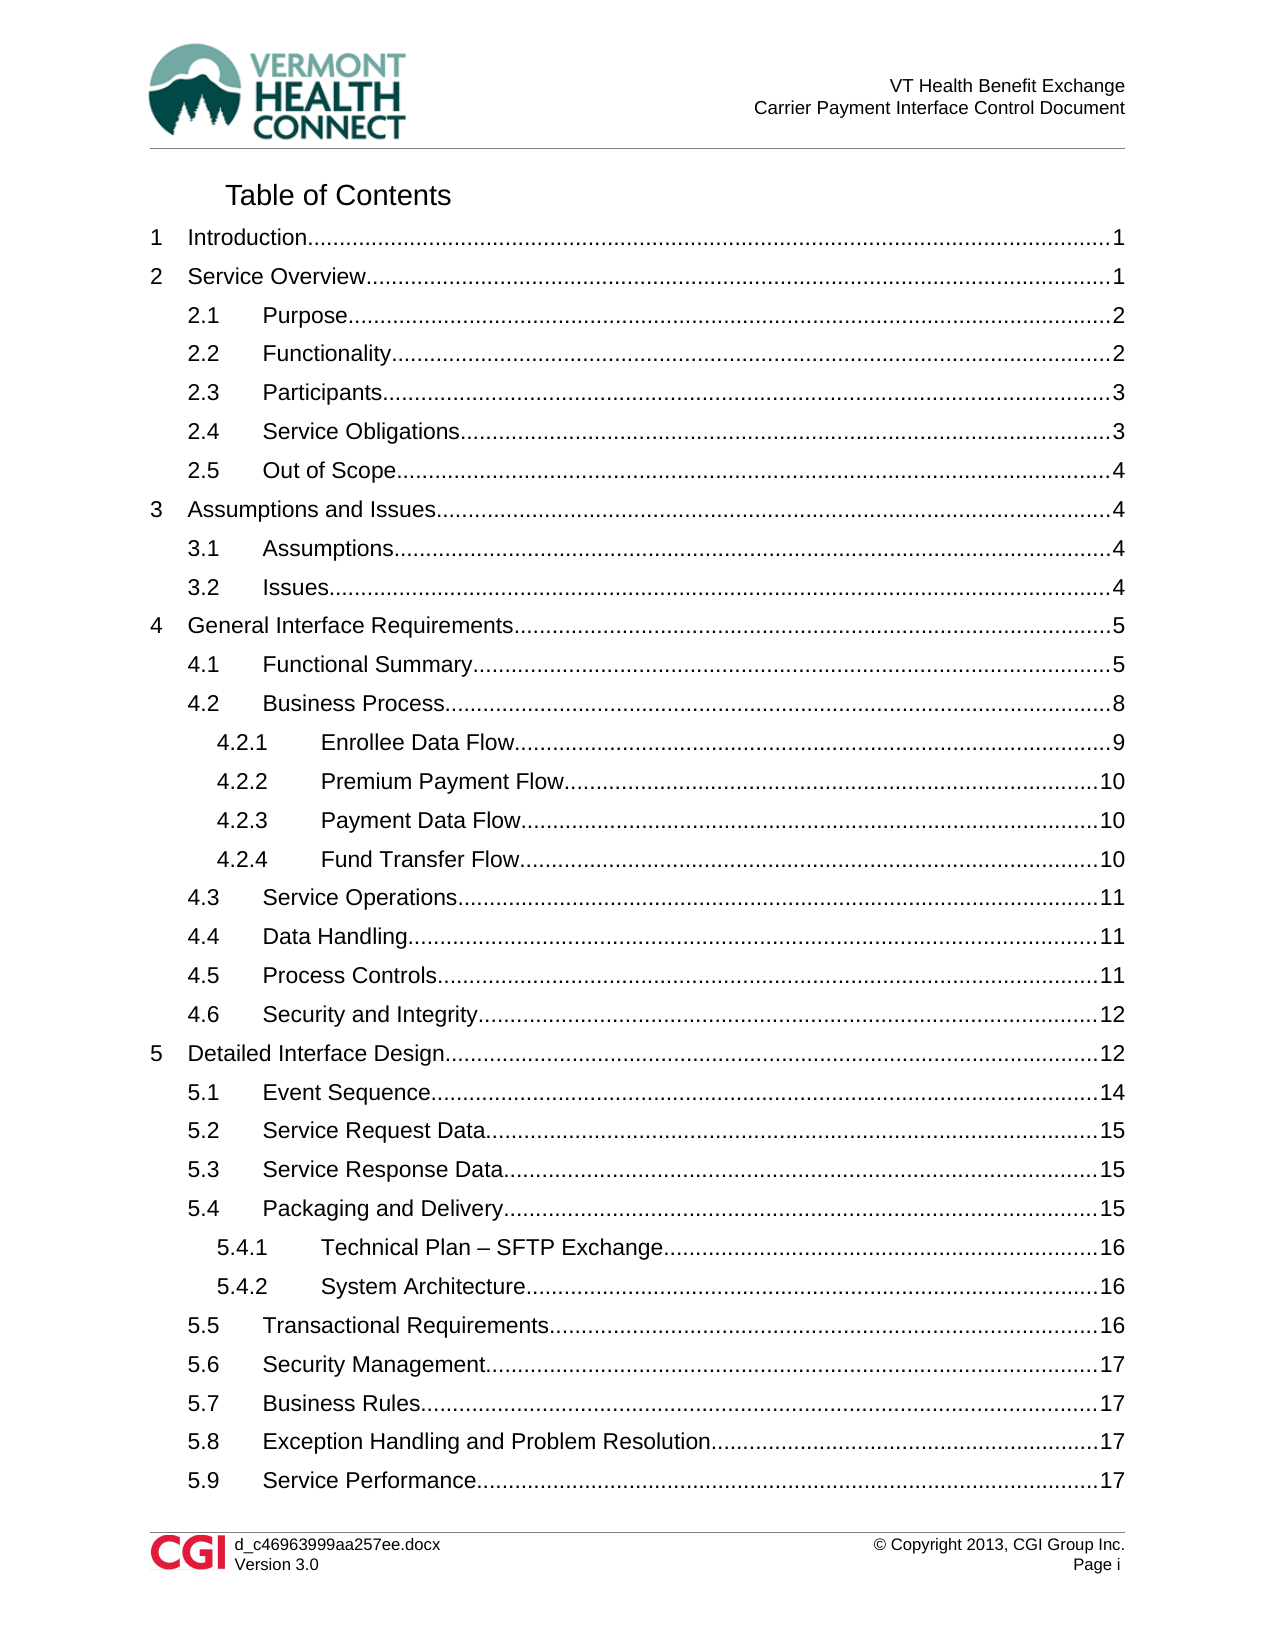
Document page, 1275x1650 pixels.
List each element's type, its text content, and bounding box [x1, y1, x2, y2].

text 5.4.1 Technical Plan – SFTP Exchange 16 [217, 1234, 1125, 1260]
text 5.7 Business Rules 17 [187, 1389, 1125, 1416]
text 3.2 Issues 4 [187, 573, 1125, 600]
text 3.1 Assumptions 4 [187, 535, 1125, 561]
text 4.2 Business Process 8 [187, 690, 1125, 716]
text 4.2.1 Enrollee Data Flow 9 [217, 729, 1125, 755]
text 5.6 Security Management 17 [187, 1351, 1125, 1377]
text 4.2.4 Fund Transfer Flow 10 [217, 846, 1125, 872]
text 5.2 Service Request Data 15 [187, 1117, 1125, 1144]
text 4.3 Service Operations 11 [187, 884, 1125, 911]
text 2 Service Overview 1 [150, 263, 1125, 289]
text 5.1 Event Sequence 14 [187, 1079, 1125, 1105]
text 2.5 Out of Scope 4 [187, 457, 1125, 483]
subtitle Table of Contents [150, 178, 1125, 211]
text 2.2 Functionality 2 [187, 340, 1125, 367]
text 5 Detailed Interface Design 12 [150, 1040, 1125, 1066]
text 4.5 Process Controls 11 [187, 962, 1125, 988]
text 4.1 Functional Summary 5 [187, 651, 1125, 678]
text 4.2.2 Premium Payment Flow 10 [217, 768, 1125, 794]
text 3 Assumptions and Issues 4 [150, 496, 1125, 522]
text 4.2.3 Payment Data Flow 10 [217, 807, 1125, 833]
text 5.5 Transactional Requirements 16 [187, 1312, 1125, 1338]
text 1 Introduction 1 [150, 224, 1125, 250]
text 5.4.2 System Architecture 16 [217, 1273, 1125, 1299]
text 2.1 Purpose 2 [187, 302, 1125, 328]
text 2.3 Participants 3 [187, 379, 1125, 406]
text 5.3 Service Response Data 15 [187, 1156, 1125, 1183]
text 4 General Interface Requirements 5 [150, 612, 1125, 639]
text 4.4 Data Handling 11 [187, 923, 1125, 949]
text 5.4 Packaging and Delivery 15 [187, 1195, 1125, 1222]
text 5.9 Service Performance 17 [187, 1467, 1125, 1493]
text 2.4 Service Obligations 3 [187, 418, 1125, 444]
text 4.6 Security and Integrity 12 [187, 1001, 1125, 1027]
picture [146, 41, 409, 145]
text 5.8 Exception Handling and Problem Resolution 17 [187, 1428, 1125, 1455]
picture [149, 1535, 226, 1570]
